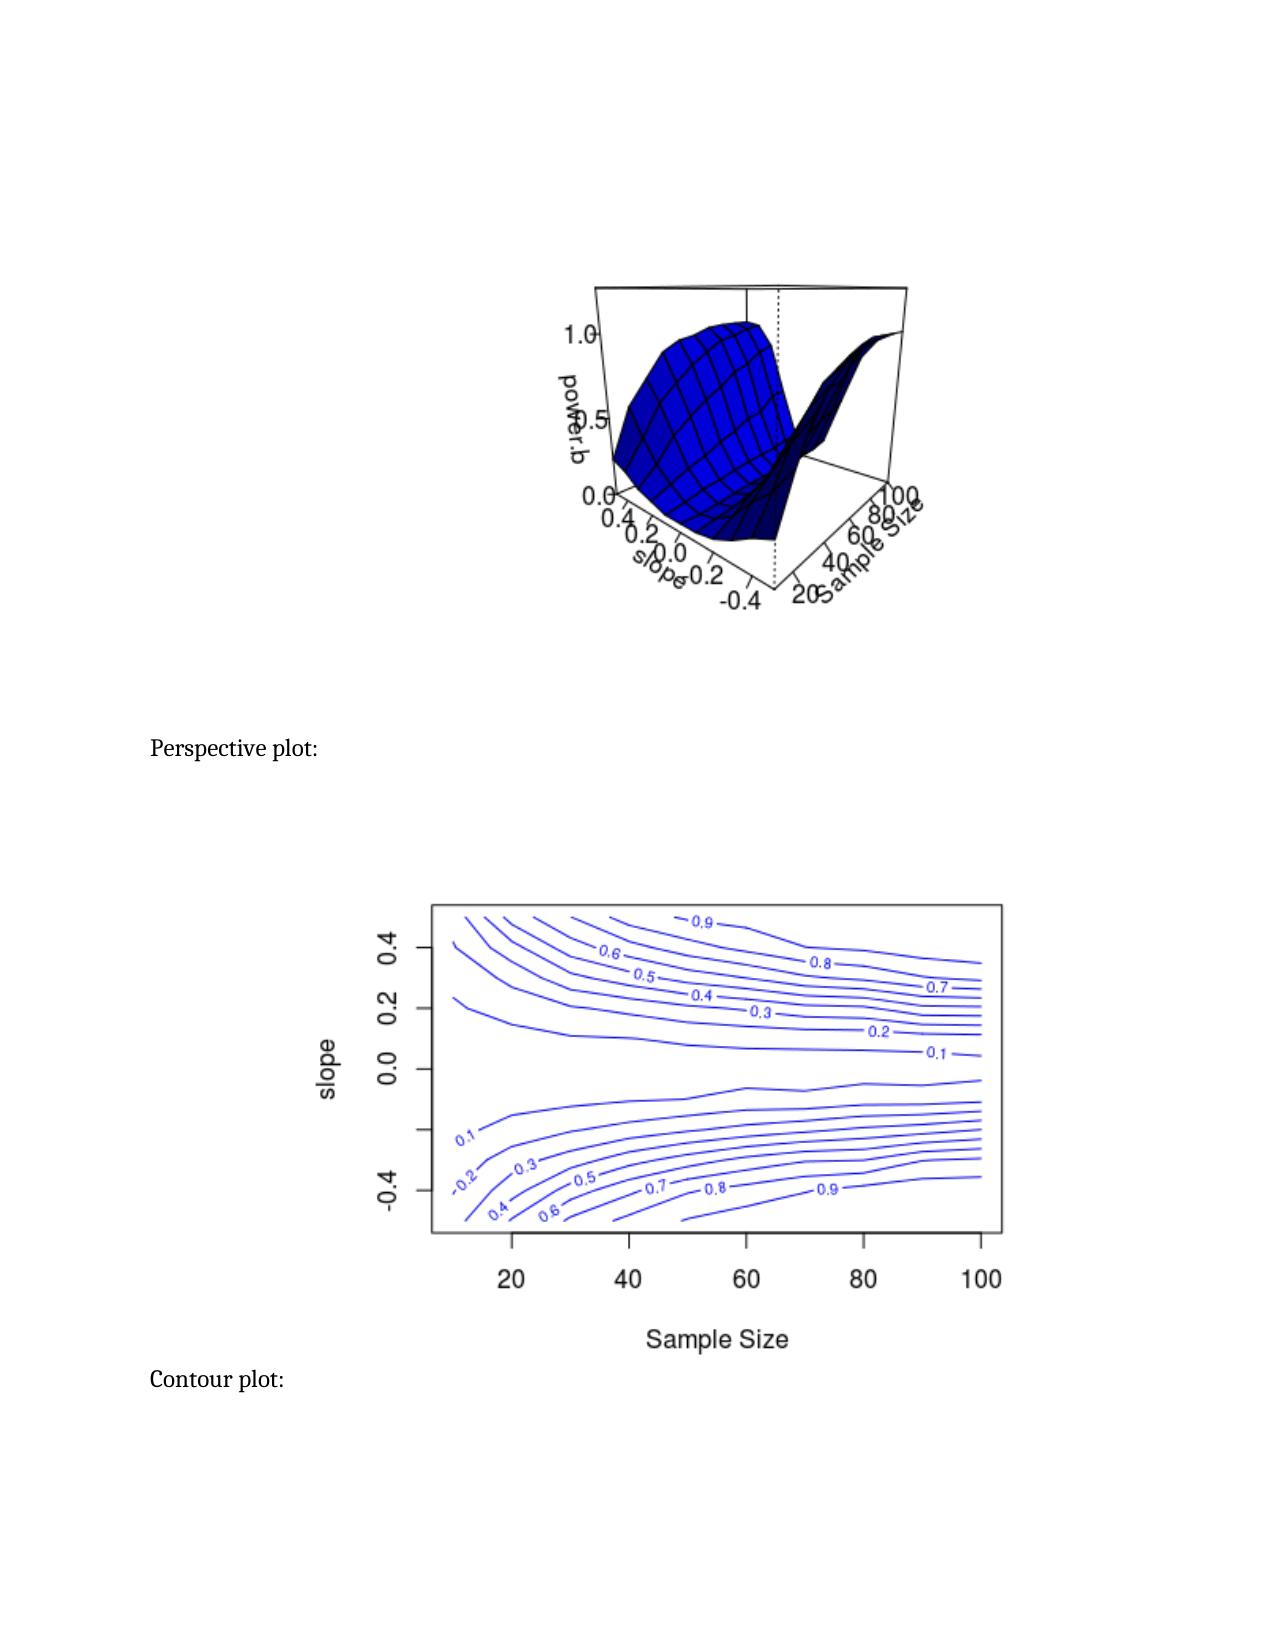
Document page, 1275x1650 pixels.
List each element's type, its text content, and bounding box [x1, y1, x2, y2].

picture [342, 150, 1099, 757]
picture [308, 781, 1066, 1388]
